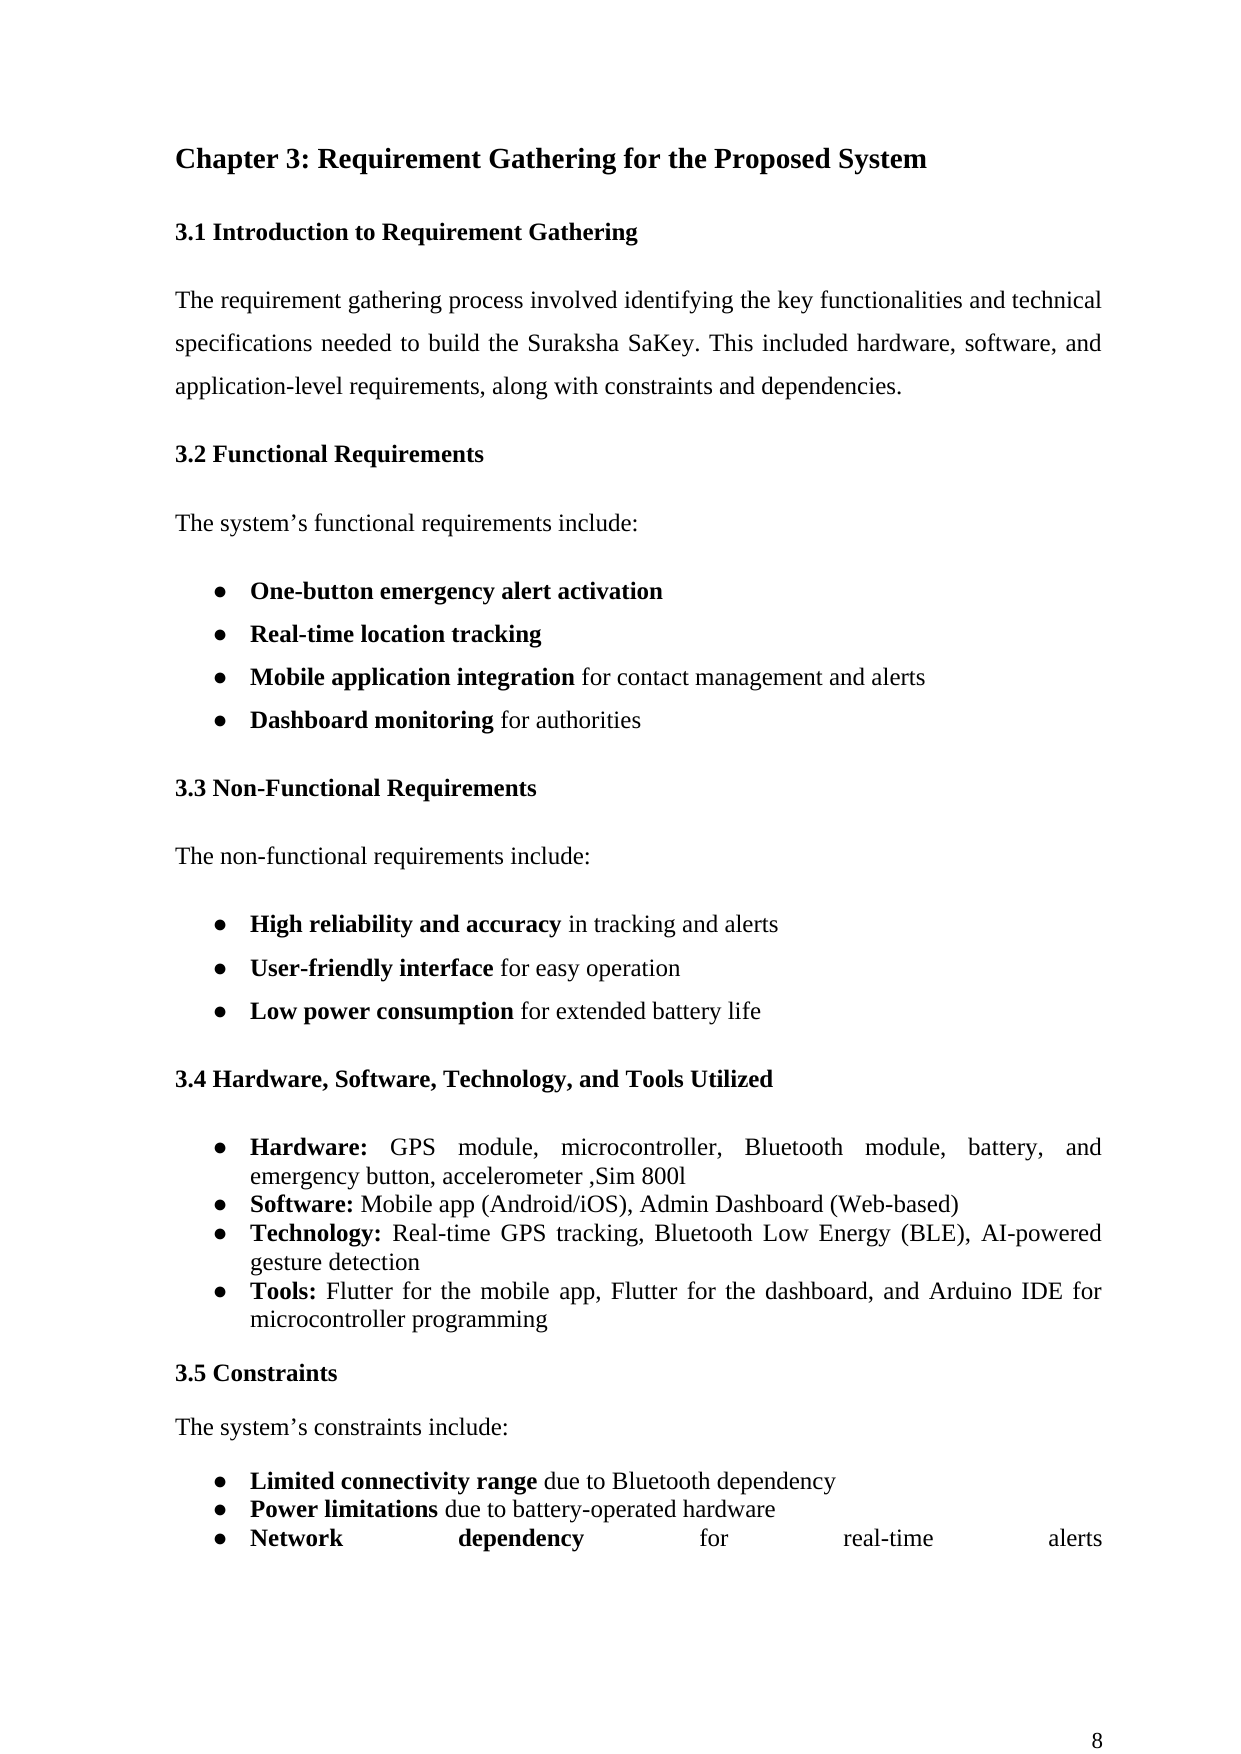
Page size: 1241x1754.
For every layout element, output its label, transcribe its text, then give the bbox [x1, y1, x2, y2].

list Power limitations due to battery-operated hardware [212, 1494, 1103, 1523]
list Mobile application integration for contact management and alerts [212, 662, 1103, 691]
list User-friendly interface for easy operation [212, 953, 1103, 981]
list Hardware: GPS module, microcontroller, Bluetooth module, battery, and emergency button, accelerometer ,Sim 800l [212, 1132, 1103, 1189]
list Software: Mobile app (Android/iOS), Admin Dashboard (Web-based) [212, 1189, 1103, 1218]
list High reliability and accuracy in tracking and alerts [212, 909, 1103, 938]
text The non-functional requirements include: [175, 841, 1103, 870]
list Technology: Real-time GPS tracking, Bluetooth Low Energy (BLE), AI-powered gesture detection [212, 1218, 1103, 1276]
text The system’s constraints include: [175, 1412, 1103, 1441]
text The requirement gathering process involved identifying the key functionalities and technical specifications needed to build the Suraksha SaKey. This included hardware, software, and application-level requirements, along with constraints and dependencies. [175, 285, 1103, 400]
list Real-time location tracking [212, 619, 1103, 648]
list Network dependency for real-time alerts [212, 1523, 1103, 1578]
subtitle Chapter 3: Requirement Gathering for the Proposed System [175, 142, 1103, 175]
list Limited connectivity range due to Bluetooth dependency [212, 1466, 1103, 1494]
subtitle 3.5 Constraints [175, 1358, 1103, 1387]
list Dashboard monitoring for authorities [212, 705, 1103, 734]
subtitle 3.3 Non-Functional Requirements [175, 773, 1103, 802]
subtitle 3.2 Functional Requirements [175, 439, 1103, 468]
list Low power consumption for extended battery life [212, 996, 1103, 1024]
subtitle 3.1 Introduction to Requirement Gathering [175, 217, 1103, 246]
subtitle 3.4 Hardware, Software, Technology, and Tools Utilized [175, 1064, 1103, 1093]
text The system’s functional requirements include: [175, 508, 1103, 536]
list One-button emergency alert activation [212, 576, 1103, 604]
list Tools: Flutter for the mobile app, Flutter for the dashboard, and Arduino IDE for microcontroller programming [212, 1276, 1103, 1333]
